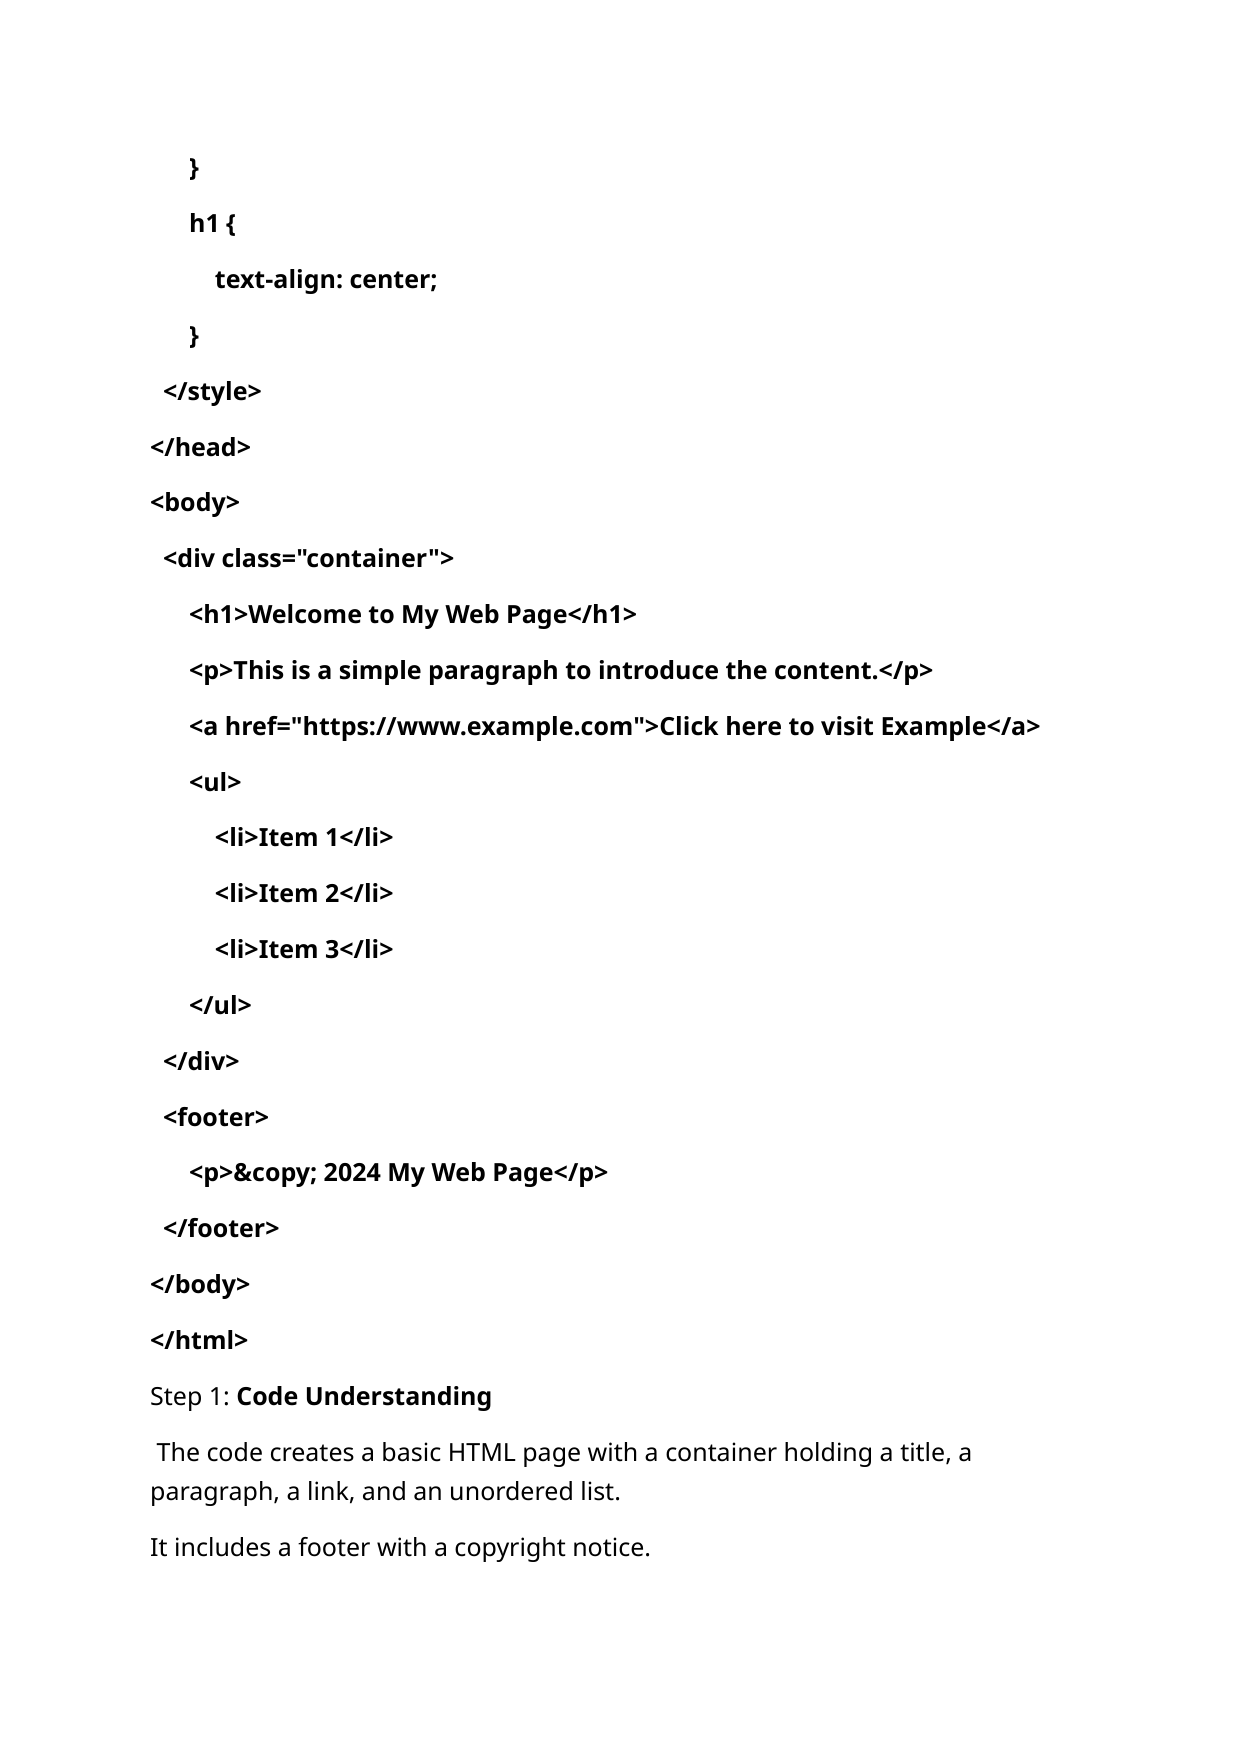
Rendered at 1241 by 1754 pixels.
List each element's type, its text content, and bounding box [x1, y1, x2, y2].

text text-align: center; [150, 262, 1090, 296]
text </html> [150, 1322, 1090, 1357]
text <li>Item 2</li> [150, 876, 1090, 910]
text <ul> [150, 764, 1090, 798]
text The code creates a basic HTML page with a container holding a title, a paragraph, a link, and an unordered list. [150, 1434, 1090, 1507]
text </ul> [150, 987, 1090, 1022]
text <h1>Welcome to My Web Page</h1> [150, 597, 1090, 631]
text </footer> [150, 1211, 1090, 1245]
text </head> [150, 429, 1090, 463]
text <p>&copy; 2024 My Web Page</p> [150, 1155, 1090, 1189]
text } [150, 317, 1090, 352]
text Step 1: Code Understanding [150, 1378, 1090, 1412]
text <body> [150, 485, 1090, 519]
text <p>This is a simple paragraph to introduce the content.</p> [150, 652, 1090, 687]
text </style> [150, 373, 1090, 407]
text <li>Item 3</li> [150, 932, 1090, 966]
text } [150, 150, 1090, 184]
text <footer> [150, 1099, 1090, 1133]
text </div> [150, 1043, 1090, 1077]
text <a href="https://www.example.com">Click here to visit Example</a> [150, 708, 1090, 742]
text <div class="container"> [150, 541, 1090, 575]
text h1 { [150, 206, 1090, 240]
text It includes a footer with a copyright notice. [150, 1529, 1090, 1563]
text </body> [150, 1267, 1090, 1301]
text <li>Item 1</li> [150, 820, 1090, 854]
